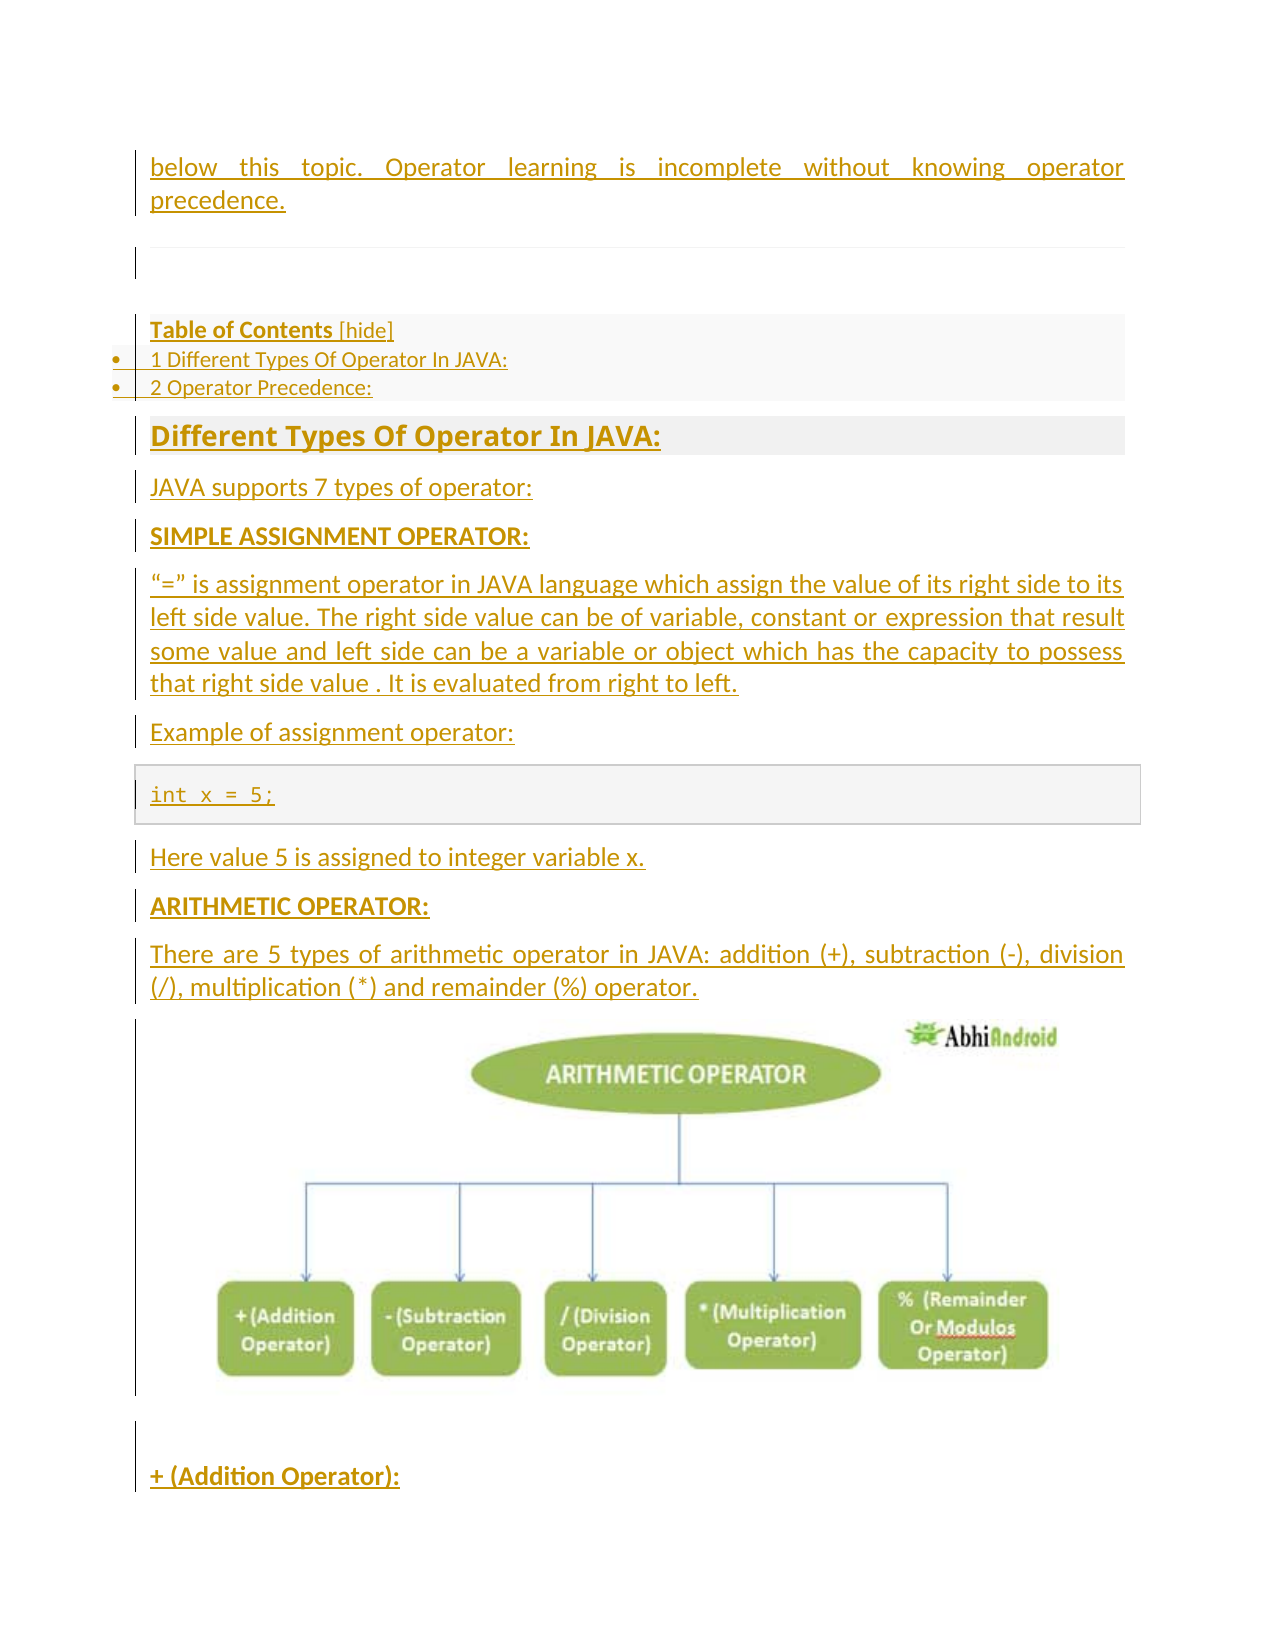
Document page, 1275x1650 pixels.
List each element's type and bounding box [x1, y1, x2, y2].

picture [215, 1019, 1060, 1396]
